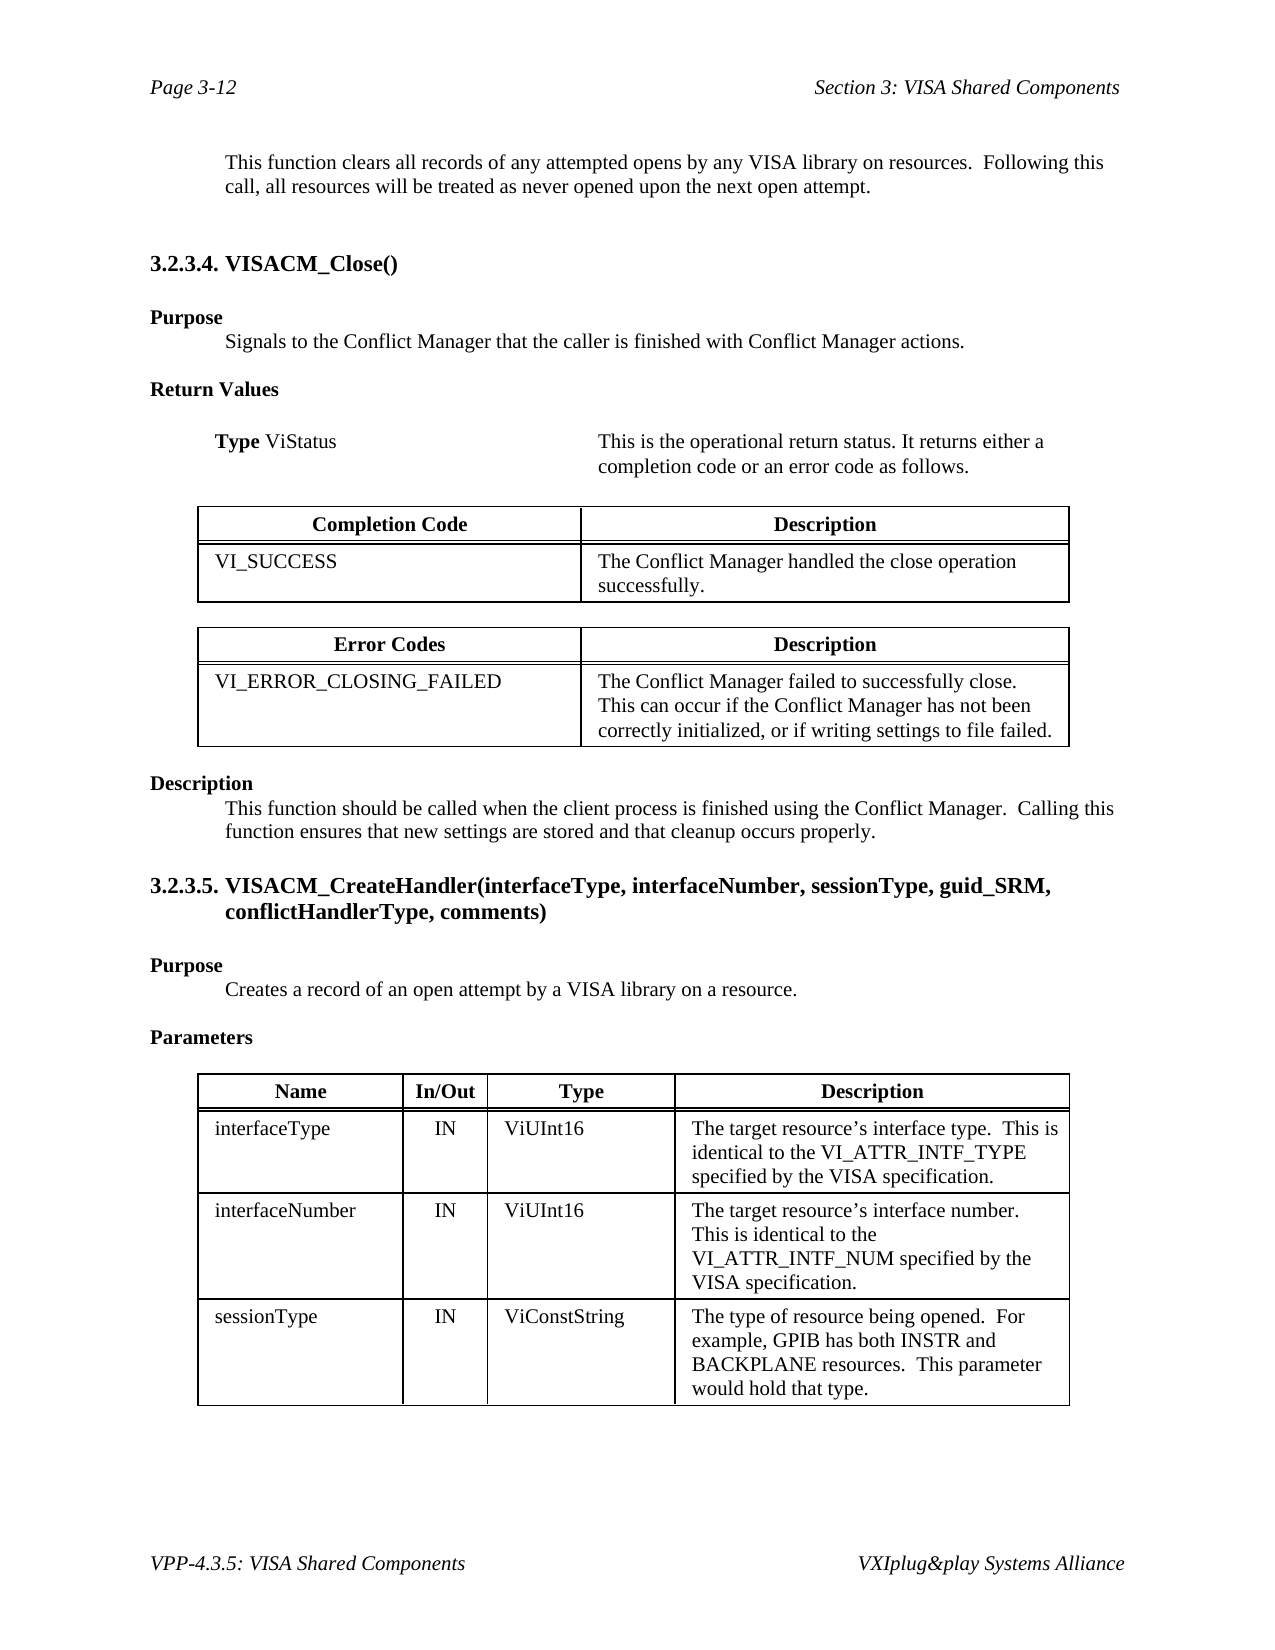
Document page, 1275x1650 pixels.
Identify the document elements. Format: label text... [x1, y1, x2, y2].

text Description [150, 771, 1125, 795]
table_cell VI_ERROR_CLOSING_FAILED [199, 665, 580, 746]
table_header Type ViStatus [198, 425, 581, 482]
table_header Type [488, 1075, 674, 1107]
table_header Completion Code [199, 507, 581, 540]
text Purpose [150, 953, 1125, 977]
table_cell interfaceNumber [199, 1194, 402, 1298]
text VISACM_CreateHandler(interfaceType, interfaceNumber, sessionType, guid_SRM, conflictHandlerType, comments) [150, 872, 1125, 924]
table_cell sessionType [199, 1300, 402, 1404]
text Creates a record of an open attempt by a VISA library on a resource. [150, 977, 1125, 1001]
table_cell ViUInt16 [488, 1194, 674, 1298]
table_header Name [199, 1075, 402, 1107]
table_cell The Conflict Manager handled the close operation successfully. [582, 545, 1068, 601]
table_cell interfaceType [199, 1112, 402, 1192]
text Return Values [150, 377, 1125, 401]
table_header Description [582, 628, 1068, 661]
text This function should be called when the client process is finished using the Conflict Manager. Calling this function ensures that new settings are stored and that cleanup occurs properly. [150, 795, 1125, 843]
text Purpose [150, 305, 1125, 329]
table_header Error Codes [199, 628, 580, 661]
table_cell VI_SUCCESS [199, 545, 580, 601]
table_header In/Out [404, 1075, 487, 1107]
text VISACM_Close() [150, 250, 1125, 277]
table_header Description [676, 1075, 1069, 1107]
table_cell The Conflict Manager failed to successfully close. This can occur if the Conflict Manager has not been correctly initialized, or if writing settings to file failed. [582, 665, 1068, 746]
table_cell The type of resource being opened. For example, GPIB has both INSTR and BACKPLANE resources. This parameter would hold that type. [676, 1300, 1069, 1404]
table_cell The target resource’s interface number. This is identical to the VI_ATTR_INTF_NUM specified by the VISA specification. [676, 1194, 1069, 1298]
table_header This is the operational return status. It returns either a completion code or an error code as follows. [581, 425, 1069, 482]
table_cell IN [404, 1300, 487, 1404]
table_cell ViUInt16 [488, 1112, 674, 1192]
text This function clears all records of any attempted opens by any VISA library on resources. Following this call, all resources will be treated as never opened upon the next open attempt. [150, 150, 1125, 198]
table_cell The target resource’s interface type. This is identical to the VI_ATTR_INTF_TYPE specified by the VISA specification. [676, 1112, 1069, 1192]
text Parameters [150, 1025, 1125, 1049]
table_header Description [582, 507, 1068, 540]
table_cell ViConstString [488, 1300, 674, 1404]
table_cell IN [404, 1194, 487, 1298]
table_cell IN [404, 1112, 487, 1192]
text Signals to the Conflict Manager that the caller is finished with Conflict Manager actions. [150, 329, 1125, 353]
